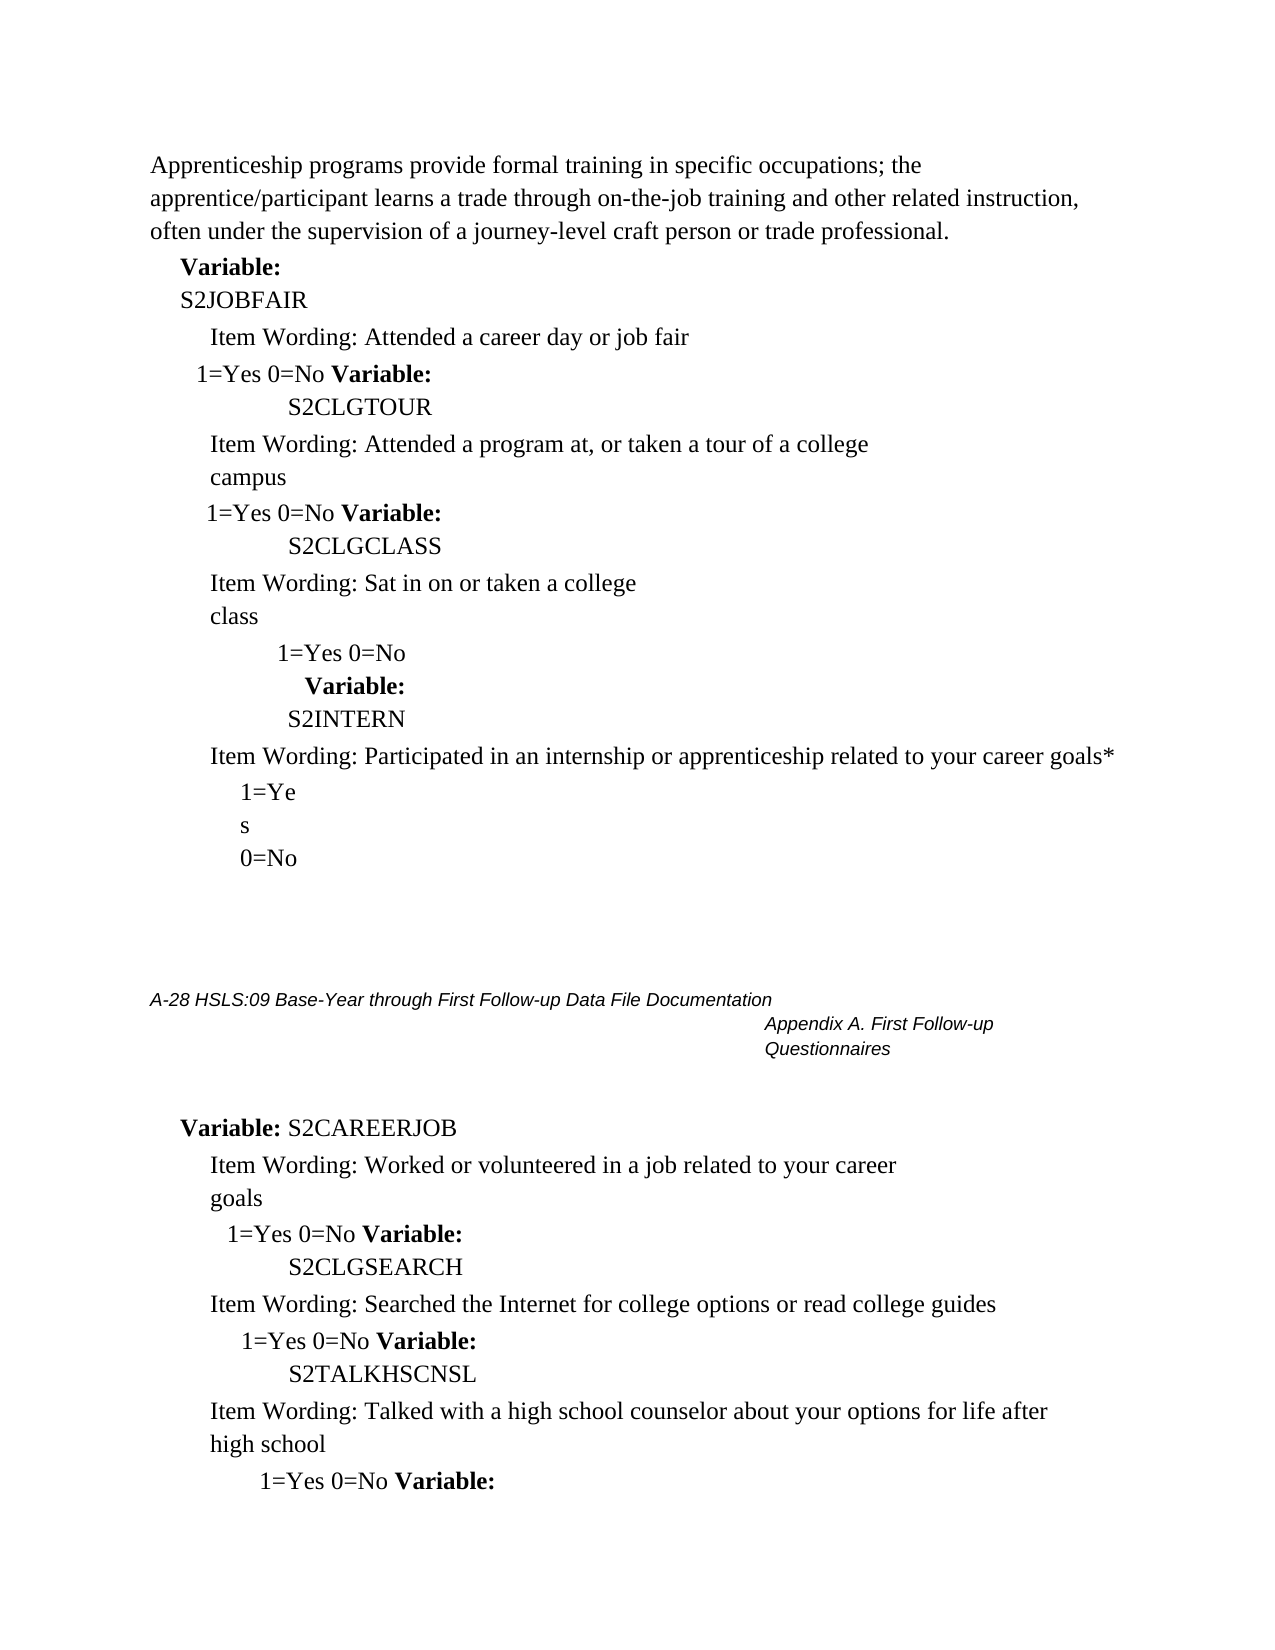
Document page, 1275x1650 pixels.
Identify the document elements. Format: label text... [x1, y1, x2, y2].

text Item Wording: Searched the Internet for college options or read college guides [210, 1289, 997, 1318]
text Appendix A. First Follow-up Questionnaires [764, 1013, 1125, 1059]
text Item Wording: Attended a program at, or taken a tour of a college campus [210, 429, 951, 491]
text Item Wording: Talked with a high school counselor about your options for life after high school [210, 1396, 1098, 1457]
text 1=Yes 0=No [240, 777, 305, 872]
text Item Wording: Sat in on or taken a college class [210, 568, 691, 630]
text Item Wording: Attended a career day or job fair [210, 322, 689, 351]
text Item Wording: Worked or volunteered in a job related to your career goals [210, 1150, 956, 1212]
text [150, 150, 1124, 245]
text Variable: S2JOBFAIR [180, 252, 415, 314]
text 1=Yes 0=No Variable: S2CLGCLASS [180, 498, 442, 560]
text 1=Yes 0=No Variable: S2TALKHSCNSL [180, 1326, 477, 1387]
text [180, 1466, 496, 1494]
text A-28 HSLS:09 Base-Year through First Follow-up Data File Documentation [150, 988, 1125, 1010]
text 1=Yes 0=No Variable: S2CLGTOUR [180, 359, 432, 421]
text Item Wording: Participated in an internship or apprenticeship related to your career goals* [210, 741, 1116, 770]
text 1=Yes 0=No Variable: S2CLGSEARCH [180, 1219, 463, 1281]
text 1=Yes 0=No Variable: S2INTERN [180, 638, 406, 733]
text Variable: S2CAREERJOB [180, 1113, 457, 1142]
